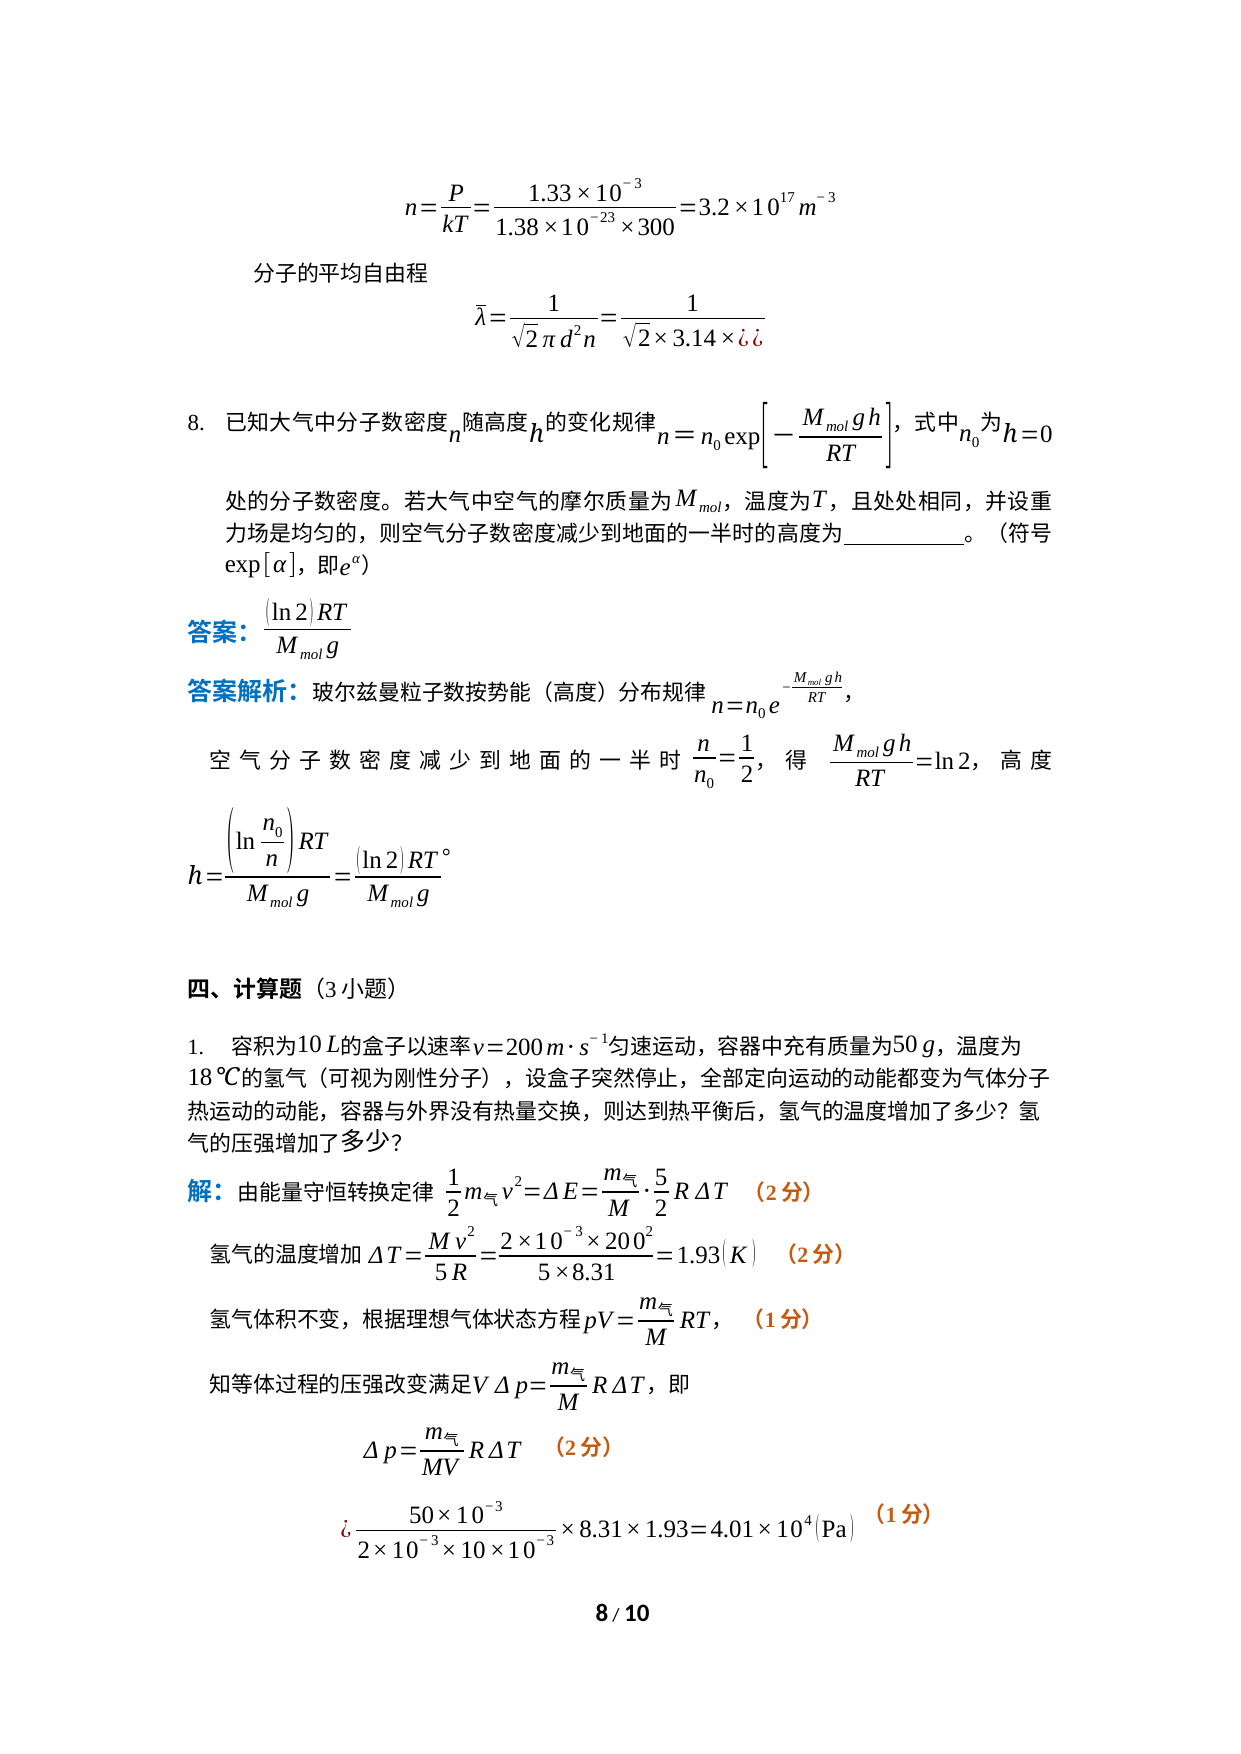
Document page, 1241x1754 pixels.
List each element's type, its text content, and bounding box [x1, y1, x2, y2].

text （1分） [187, 1481, 1053, 1579]
text 解：由能量守恒转换定律 （2分） [187, 1158, 1053, 1221]
text 答案： [187, 597, 1053, 663]
list 已知大气中分子数密度随高度的变化规律，式中为处的分子数密度。若大气中空气的摩尔质量为，温度为，且处处相同，并设重力场是均匀的，则空气分子数密度减少到地面的一半时的高度为 。（符号，即） [187, 386, 1053, 581]
text 氢气的温度增加 （2分） [187, 1221, 1053, 1286]
text 知等体过程的压强改变满足，即 [187, 1351, 1053, 1416]
list 容积为的盒子以速率匀速运动，容器中充有质量为，温度为的氢气（可视为刚性分子），设盒子突然停止，全部定向运动的动能都变为气体分子热运动的动能，容器与外界没有热量交换，则达到热平衡后，氢气的温度增加了多少？氢气的压强增加了？ [187, 1028, 1053, 1158]
text 空气分子数密度减少到地面的一半时，得 ，高度 。 [187, 728, 1053, 923]
text 答案解析：玻尔兹曼粒子数按势能（高度）分布规律 ， [187, 663, 1053, 728]
list 计算题（3小题） [187, 955, 1053, 1020]
text （2分） [187, 1416, 1053, 1481]
text 氢气体积不变，根据理想气体状态方程， （1分） [187, 1286, 1053, 1351]
text 分子的平均自由程 [187, 256, 1053, 288]
